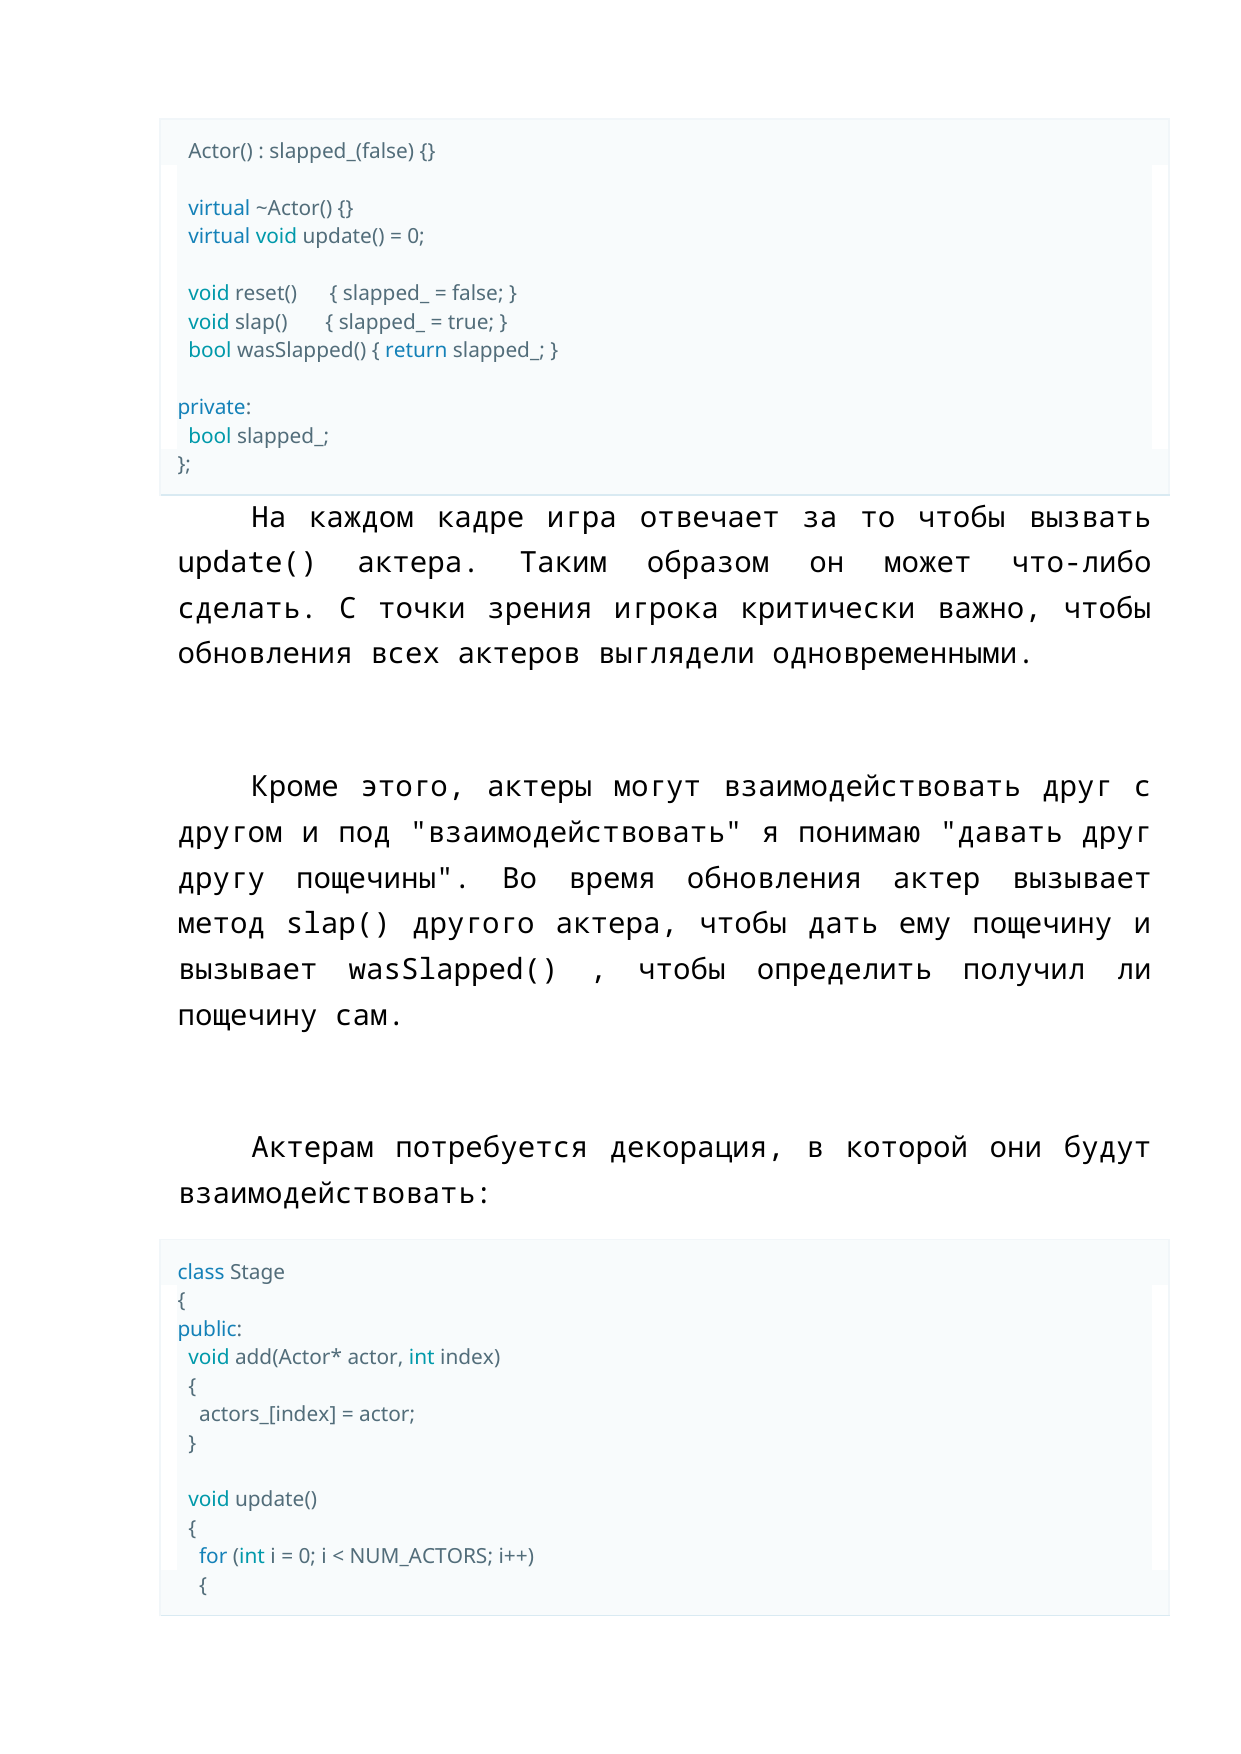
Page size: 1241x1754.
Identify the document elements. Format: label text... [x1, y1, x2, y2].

text } [177, 1428, 1152, 1456]
text void add(Actor* actor, int index) [177, 1342, 1152, 1371]
text bool wasSlapped() { return slapped_; } [177, 335, 1152, 364]
text public: [177, 1314, 1152, 1342]
text На каждом кадре игра отвечает за то чтобы вызвать update() актера. Таким образом он может что-либо сделать. С точки зрения игрока критически важно, чтобы обновления всех актеров выглядели одновременными. [177, 496, 1152, 672]
text Actor() : slapped_(false) {} [161, 120, 1168, 165]
text void update() [177, 1484, 1152, 1513]
text void slap() { slapped_ = true; } [177, 307, 1152, 335]
text }; [161, 431, 1168, 494]
text private: [177, 392, 1152, 421]
text virtual void update() = 0; [177, 222, 1152, 250]
text Актерам потребуется декорация, в которой они будут взаимодействовать: [177, 1127, 1152, 1212]
text { [161, 1552, 1168, 1615]
text virtual ~Actor() {} [177, 193, 1152, 222]
text void reset() { slapped_ = false; } [177, 278, 1152, 307]
text { [177, 1285, 1152, 1314]
text class Stage [161, 1240, 1168, 1285]
text Кроме этого, актеры могут взаимодействовать друг с другом и под "взаимодействовать" я понимаю "давать друг другу пощечины". Во время обновления актер вызывает метод slap() другого актера, чтобы дать ему пощечину и вызывает wasSlapped() , чтобы определить получил ли пощечину сам. [177, 766, 1152, 1033]
text actors_[index] = actor; [177, 1399, 1152, 1428]
text { [177, 1371, 1152, 1399]
text { [177, 1513, 1152, 1541]
